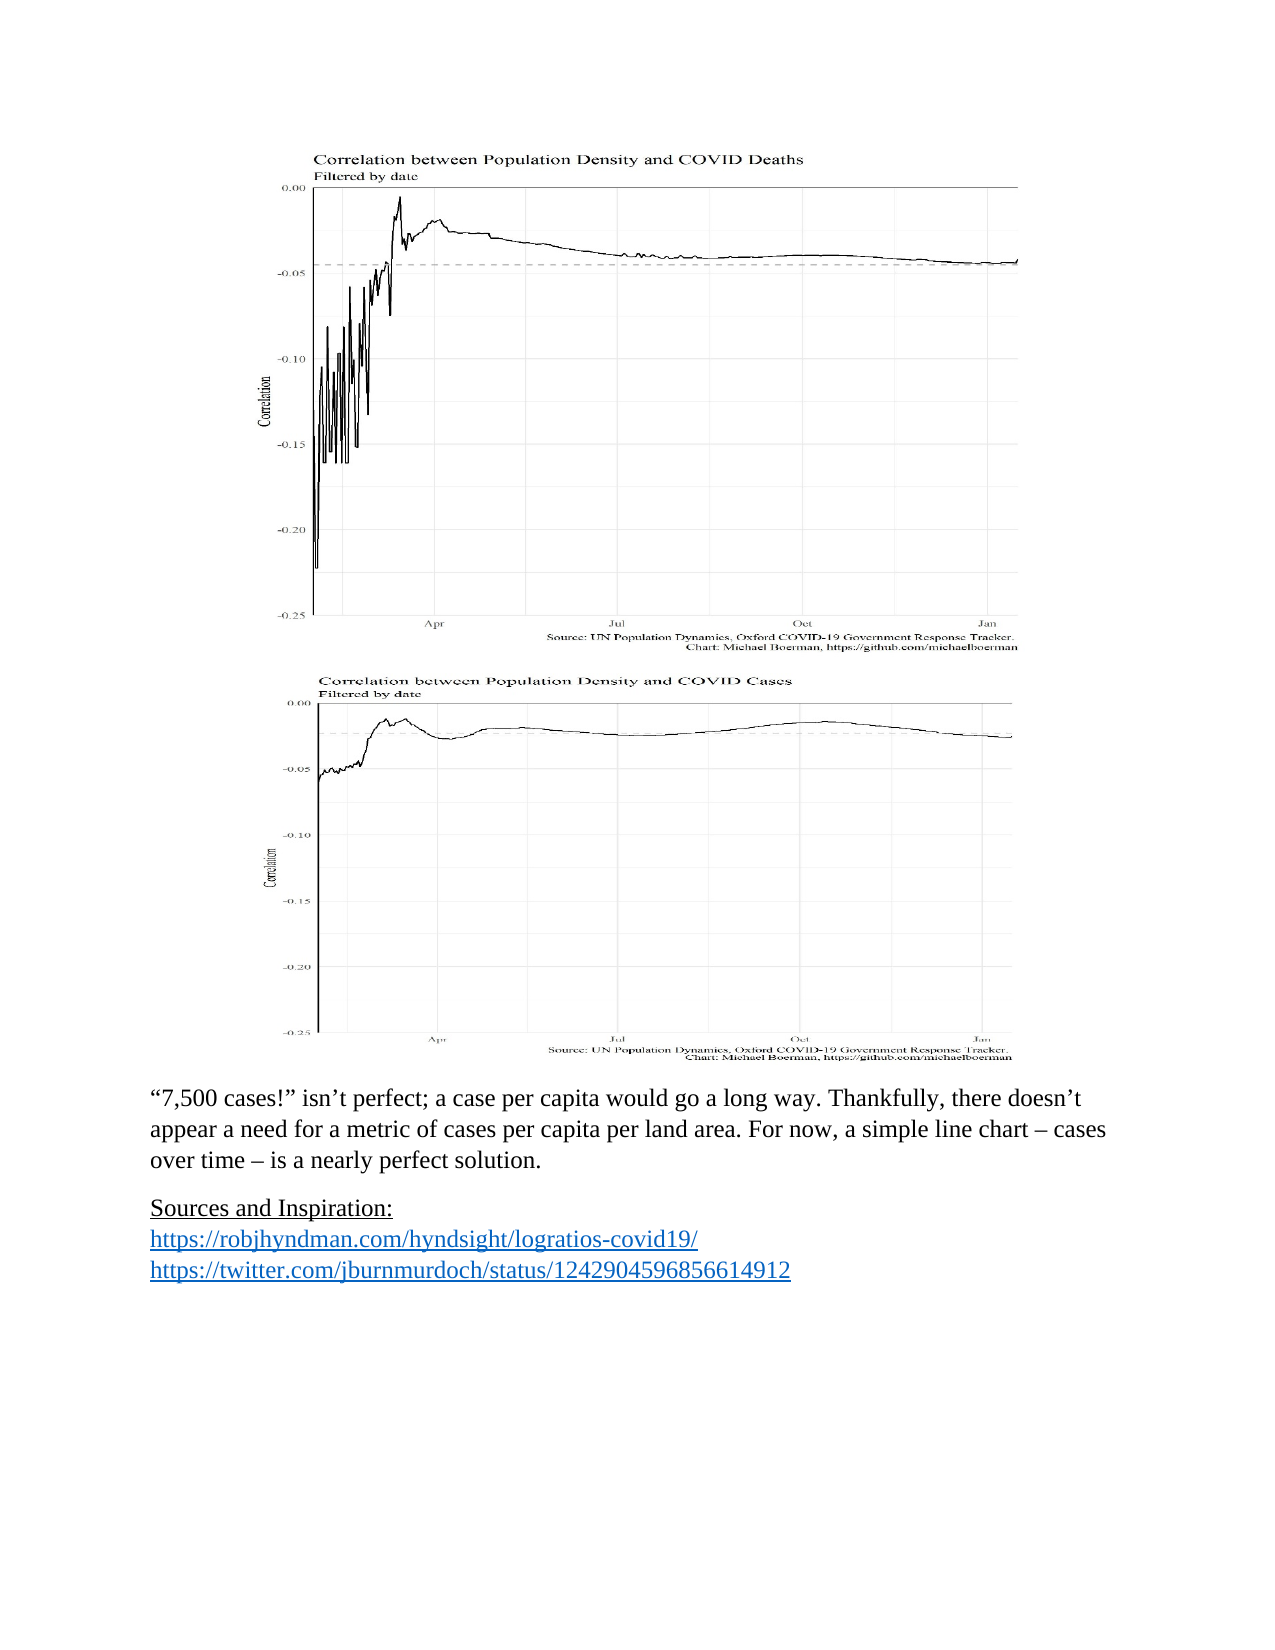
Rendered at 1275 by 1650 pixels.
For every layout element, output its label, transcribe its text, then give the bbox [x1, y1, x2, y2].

text https://robjhyndman.com/hyndsight/logratios-covid19/ [150, 1224, 1125, 1253]
text Sources and Inspiration: [150, 1193, 1125, 1222]
text “7,500 cases!” isn’t perfect; a case per capita would go a long way. Thankfully, there doesn’t appear a need for a metric of cases per capita per land area. For now, a simple line chart – cases over time – is a nearly perfect solution. [150, 1083, 1125, 1174]
picture [255, 673, 1020, 1065]
text https://twitter.com/jburnmurdoch/status/1242904596856614912 [150, 1255, 1125, 1284]
picture [249, 150, 1026, 657]
